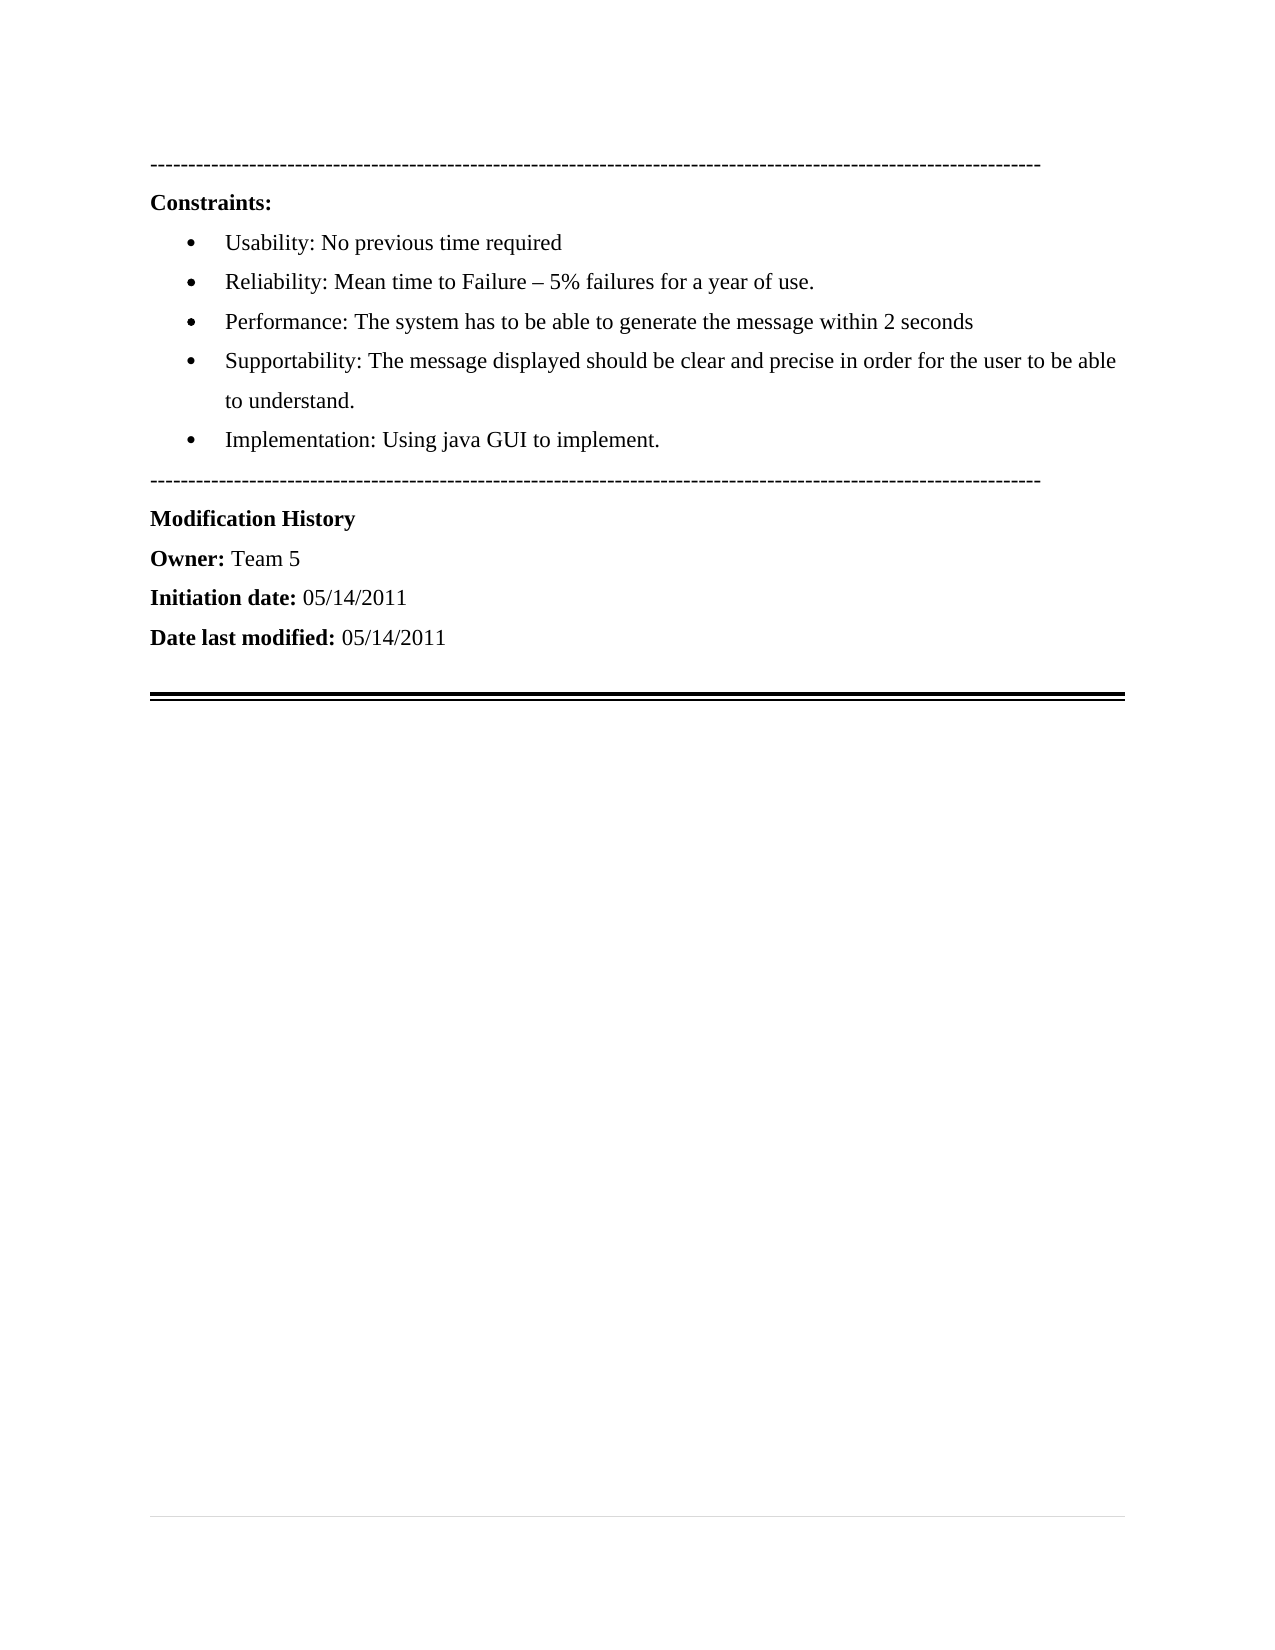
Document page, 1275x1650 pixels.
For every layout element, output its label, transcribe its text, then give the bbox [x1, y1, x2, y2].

text Owner: Team 5 [150, 545, 1125, 571]
list Supportability: The message displayed should be clear and precise in order for the user to be able to understand. [187, 347, 1125, 413]
text Date last modified: 05/14/2011 [150, 624, 1125, 650]
list Usability: No previous time required [187, 229, 1125, 255]
text Modification History [150, 505, 1125, 532]
text --------------------------------------------------------------------------------------------------------------------- [150, 466, 1125, 492]
text Initiation date: 05/14/2011 [150, 584, 1125, 611]
list Performance: The system has to be able to generate the message within 2 seconds [187, 308, 1125, 334]
text Constraints: [150, 189, 1125, 216]
text --------------------------------------------------------------------------------------------------------------------- [150, 150, 1125, 176]
list Reliability: Mean time to Failure – 5% failures for a year of use. [187, 268, 1125, 295]
list Implementation: Using java GUI to implement. [187, 426, 1125, 453]
